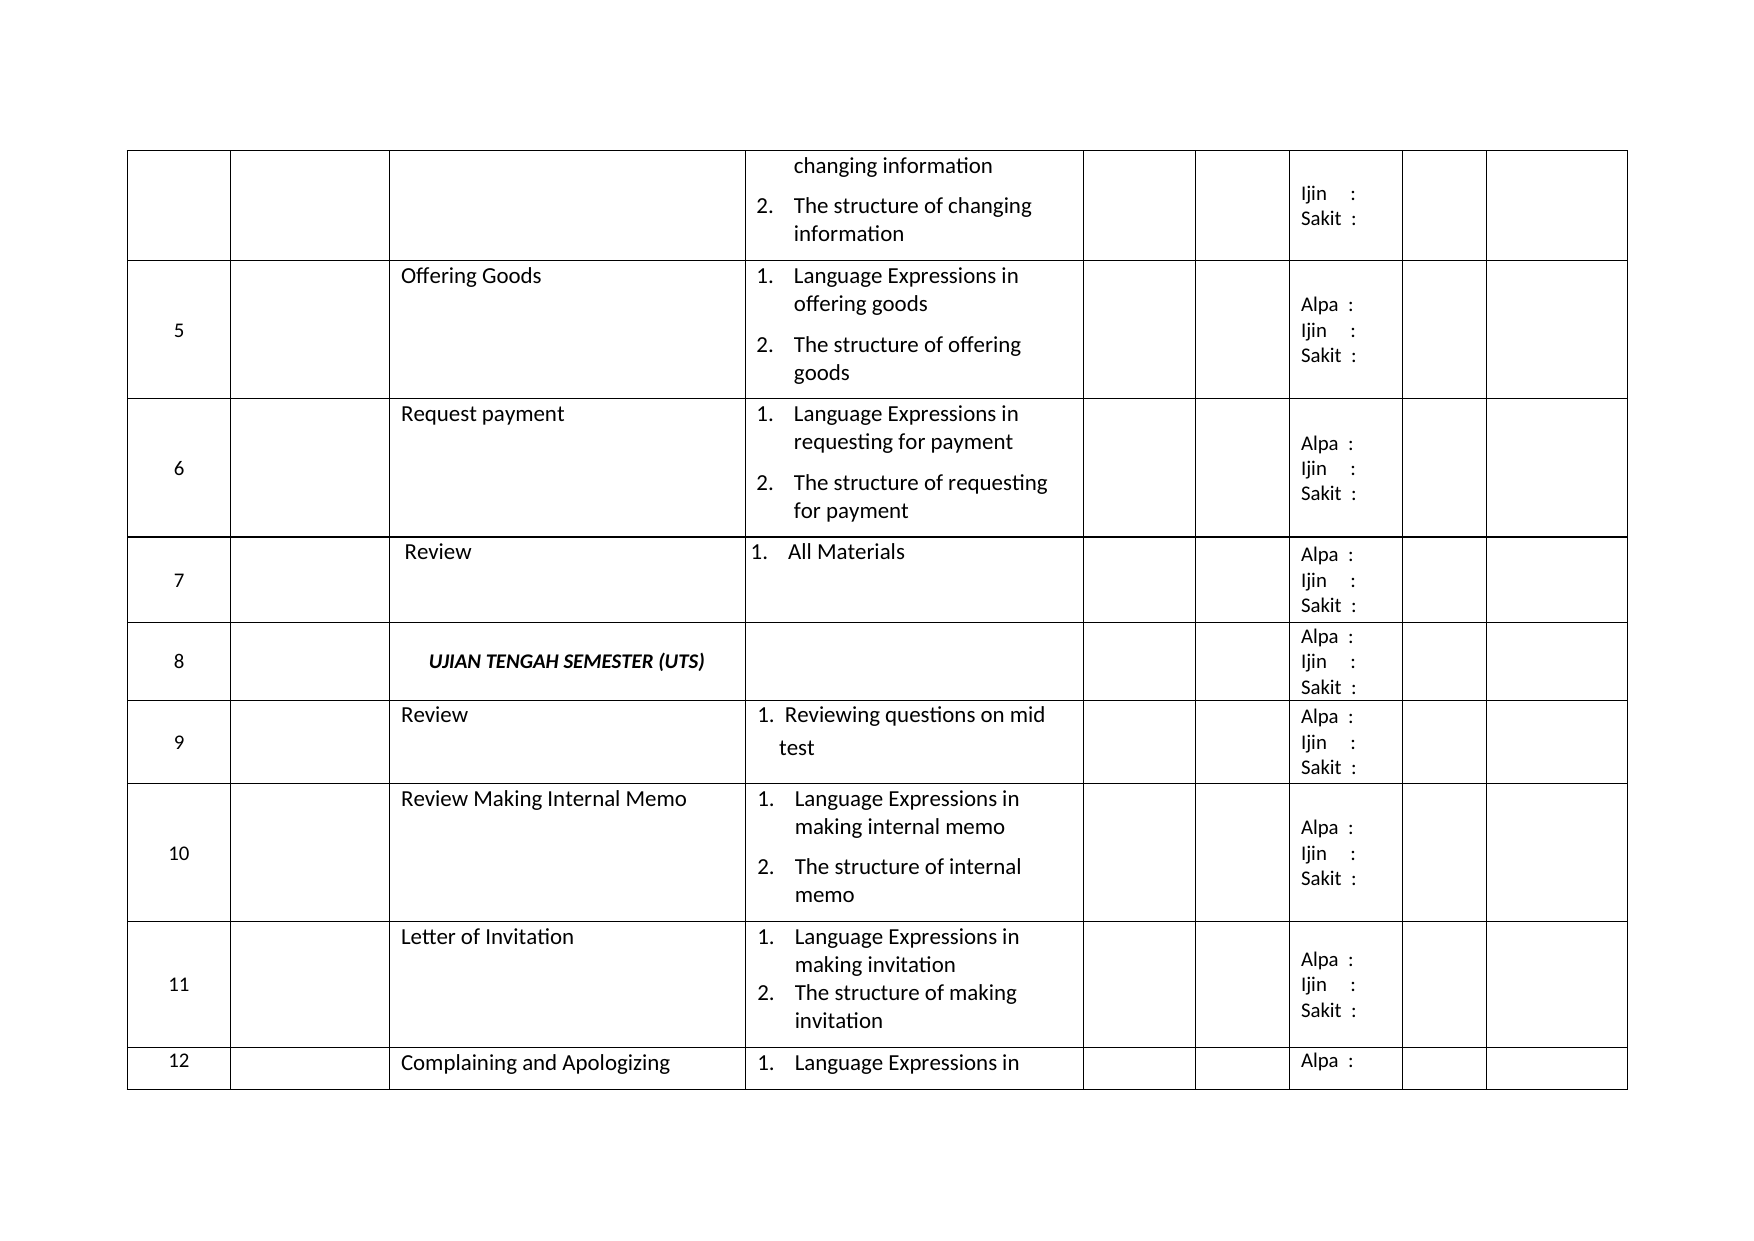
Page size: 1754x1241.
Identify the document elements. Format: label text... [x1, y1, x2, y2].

table_cell [1196, 151, 1289, 260]
table_cell [1196, 623, 1289, 699]
table_cell Letter of Invitation [390, 922, 745, 1047]
table_cell [1403, 538, 1486, 622]
table_cell 8 [128, 623, 230, 699]
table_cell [390, 151, 745, 260]
table_cell 1. Reviewing questions on mid test [746, 701, 1083, 783]
table_cell [1487, 399, 1627, 536]
table_cell [1487, 261, 1627, 398]
table_cell [1196, 399, 1289, 536]
table_cell [231, 784, 389, 921]
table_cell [746, 151, 1083, 260]
table_cell 9 [128, 701, 230, 783]
table_cell [1487, 538, 1627, 622]
table_cell Language Expressions in offering goods The structure of offering goods [746, 261, 1083, 398]
table_cell [1403, 1048, 1486, 1089]
table_cell [231, 1048, 389, 1089]
table_cell Language Expressions in making internal memo The structure of internal memo [746, 784, 1083, 921]
table_cell [231, 922, 389, 1047]
table_cell [1196, 701, 1289, 783]
table_cell [1403, 922, 1486, 1047]
table_cell [1084, 784, 1195, 921]
table_cell All Materials [746, 538, 1083, 622]
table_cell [1290, 1048, 1402, 1089]
table_cell [1084, 922, 1195, 1047]
table_cell [1196, 538, 1289, 622]
table_cell [1084, 261, 1195, 398]
table_cell [231, 151, 389, 260]
table_cell [231, 261, 389, 398]
table_cell Alpa : Ijin : Sakit : [1290, 922, 1402, 1047]
table_cell Alpa : Ijin : Sakit : [1290, 623, 1402, 699]
table_cell [1487, 784, 1627, 921]
table_cell [1196, 784, 1289, 921]
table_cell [746, 1048, 1083, 1089]
table_cell Offering Goods [390, 261, 745, 398]
table_cell [1084, 151, 1195, 260]
table_cell Language Expressions in making invitation The structure of making invitation [746, 922, 1083, 1047]
table_cell [231, 623, 389, 699]
table_cell [1196, 1048, 1289, 1089]
table_cell Alpa : Ijin : Sakit : [1290, 261, 1402, 398]
table_cell Alpa : Ijin : Sakit : [1290, 701, 1402, 783]
table_cell [1487, 701, 1627, 783]
table_cell [1487, 151, 1627, 260]
table_cell [1403, 399, 1486, 536]
table_cell 6 [128, 399, 230, 536]
table_cell [746, 623, 1083, 699]
table_cell 5 [128, 261, 230, 398]
table_cell [1084, 701, 1195, 783]
table_cell 11 [128, 922, 230, 1047]
table_cell Request payment [390, 399, 745, 536]
table_cell [1403, 784, 1486, 921]
table_cell [1084, 623, 1195, 699]
table_cell [1487, 623, 1627, 699]
table_cell 4 [128, 151, 230, 260]
table_cell [1084, 538, 1195, 622]
table_cell Review Making Internal Memo [390, 784, 745, 921]
table_cell [1487, 1048, 1627, 1089]
table_cell [1403, 623, 1486, 699]
table_cell [1403, 261, 1486, 398]
table_cell [231, 538, 389, 622]
table_cell [231, 399, 389, 536]
table_cell [1403, 701, 1486, 783]
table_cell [1290, 151, 1402, 260]
table_cell 12 [128, 1048, 230, 1089]
table_cell Alpa : Ijin : Sakit : [1290, 399, 1402, 536]
table_cell Review [390, 538, 745, 622]
table_cell [1403, 151, 1486, 260]
table_cell Alpa : Ijin : Sakit : [1290, 784, 1402, 921]
table_cell [231, 701, 389, 783]
table_cell [1487, 922, 1627, 1047]
table_cell Review [390, 701, 745, 783]
table_cell 10 [128, 784, 230, 921]
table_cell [390, 1048, 745, 1089]
table_cell [1084, 399, 1195, 536]
table_cell UJIAN TENGAH SEMESTER (UTS) [390, 623, 745, 699]
table_cell Alpa : Ijin : Sakit : [1290, 538, 1402, 622]
table_cell [1196, 261, 1289, 398]
table_cell [1196, 922, 1289, 1047]
table_cell [1084, 1048, 1195, 1089]
table_cell Language Expressions in requesting for payment The structure of requesting for payment [746, 399, 1083, 536]
table_cell 7 [128, 538, 230, 622]
